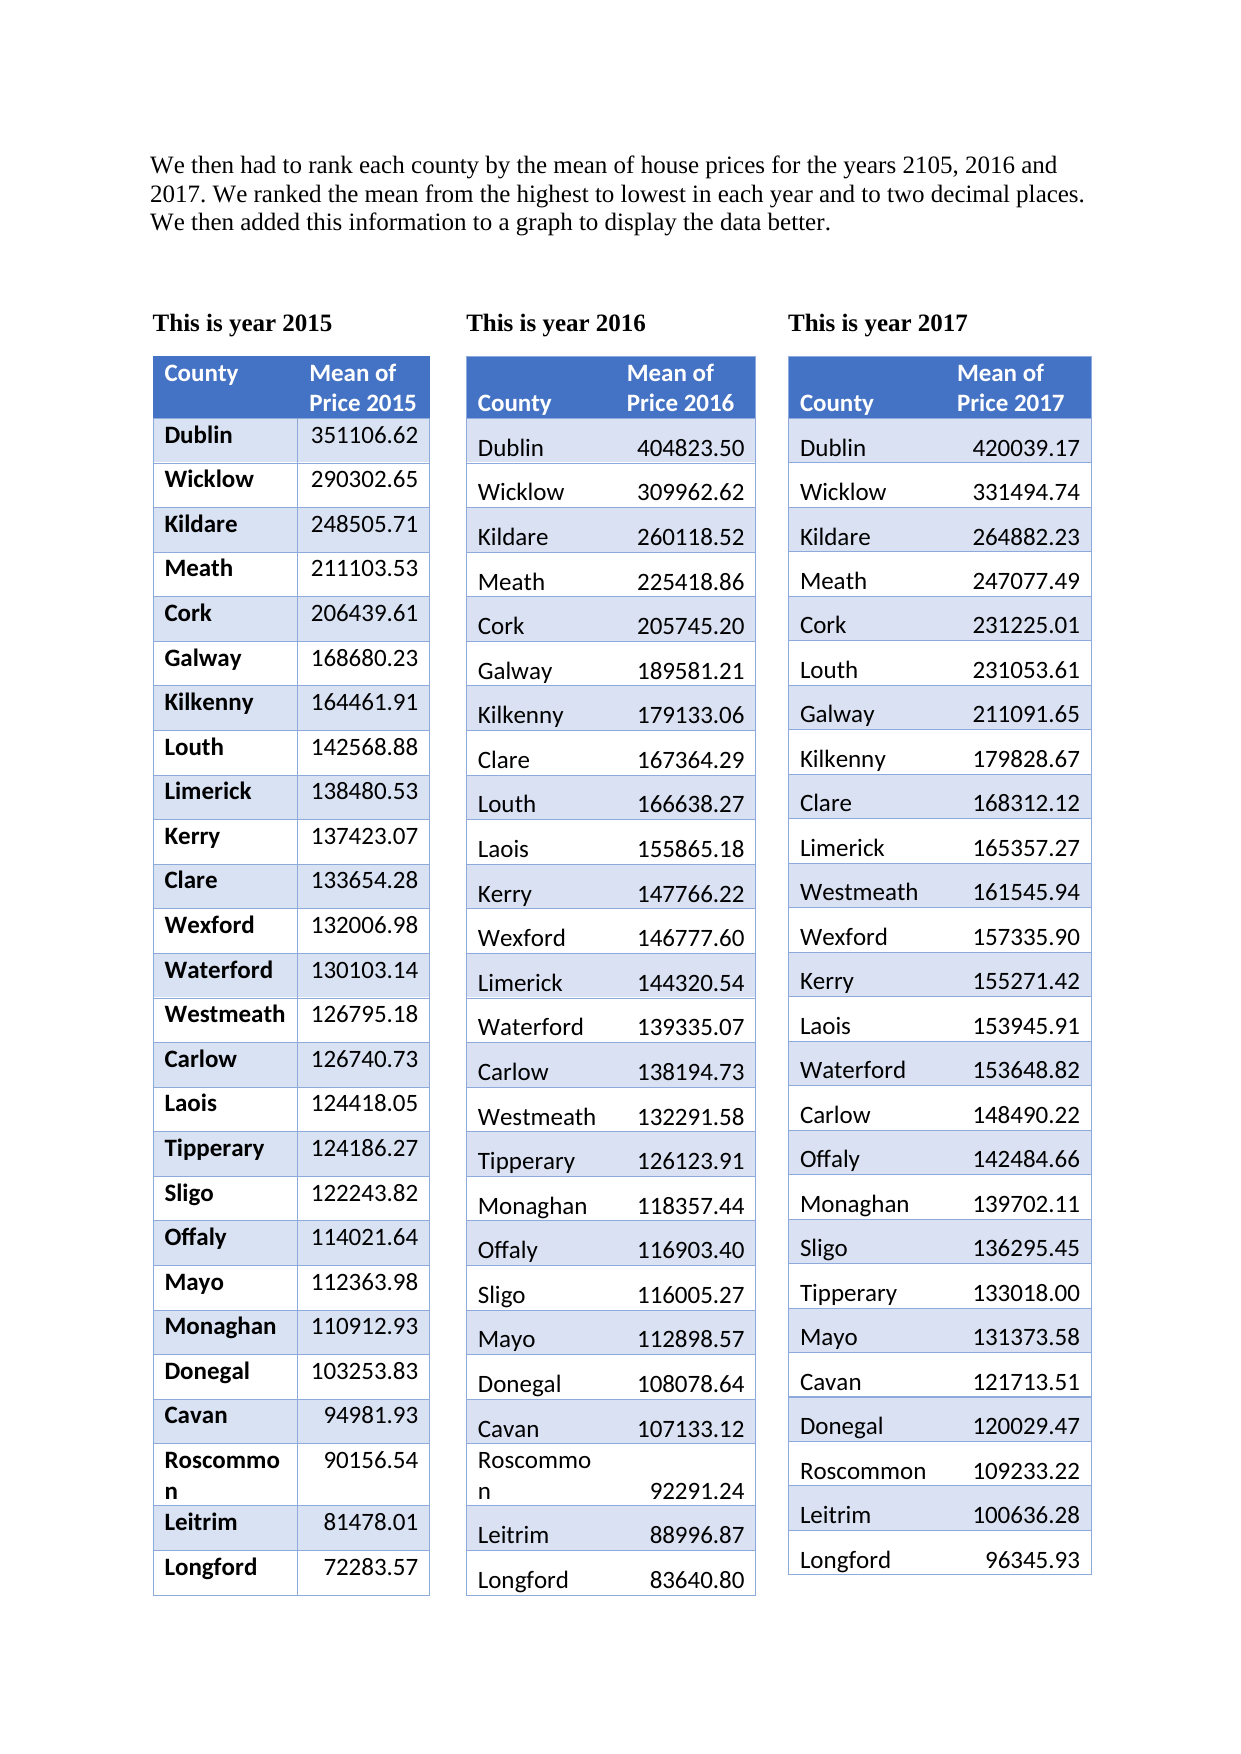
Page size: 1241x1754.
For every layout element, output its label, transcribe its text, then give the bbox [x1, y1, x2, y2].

text We then had to rank each county by the mean of house prices for the years 2105, 2016 and 2017. We ranked the mean from the highest to lowest in each year and to two decimal places. We then added this information to a graph to display the data better. [150, 150, 1090, 236]
